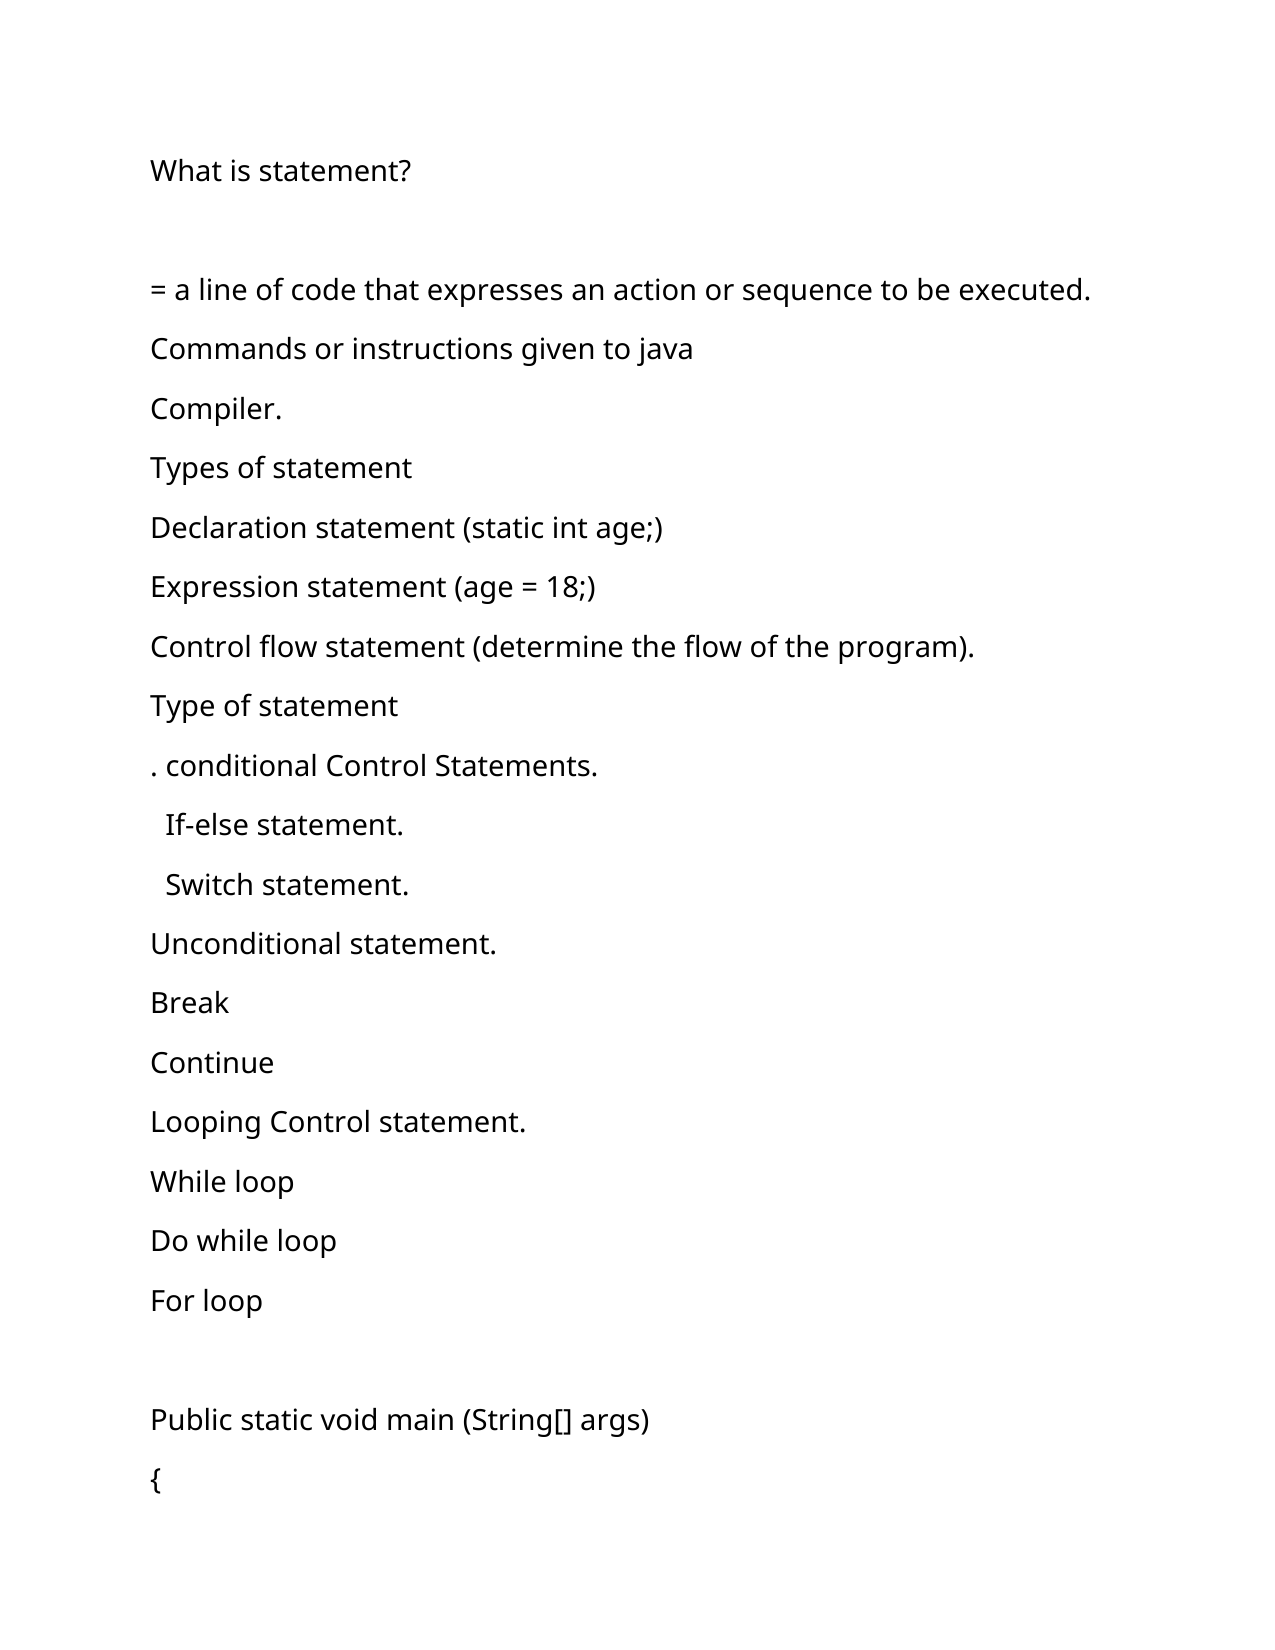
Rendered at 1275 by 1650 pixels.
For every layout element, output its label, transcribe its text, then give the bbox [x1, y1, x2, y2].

text Commands or instructions given to java [150, 328, 1125, 368]
text Compiler. [150, 388, 1125, 428]
text If-else statement. [150, 804, 1125, 844]
text { [150, 1458, 1125, 1498]
text Types of statement [150, 447, 1125, 487]
text = a line of code that expresses an action or sequence to be executed. [150, 269, 1125, 309]
text Declaration statement (static int age;) [150, 507, 1125, 547]
text Expression statement (age = 18;) [150, 566, 1125, 606]
text For loop [150, 1280, 1125, 1320]
text While loop [150, 1161, 1125, 1201]
text What is statement? [150, 150, 1125, 190]
text . conditional Control Statements. [150, 745, 1125, 784]
text Looping Control statement. [150, 1102, 1125, 1141]
text Type of statement [150, 685, 1125, 725]
text Unconditional statement. [150, 923, 1125, 963]
text Public static void main (String[] args) [150, 1399, 1125, 1439]
text Break [150, 983, 1125, 1022]
text Control flow statement (determine the flow of the program). [150, 626, 1125, 666]
text Switch statement. [150, 864, 1125, 903]
text Do while loop [150, 1221, 1125, 1260]
text Continue [150, 1042, 1125, 1082]
